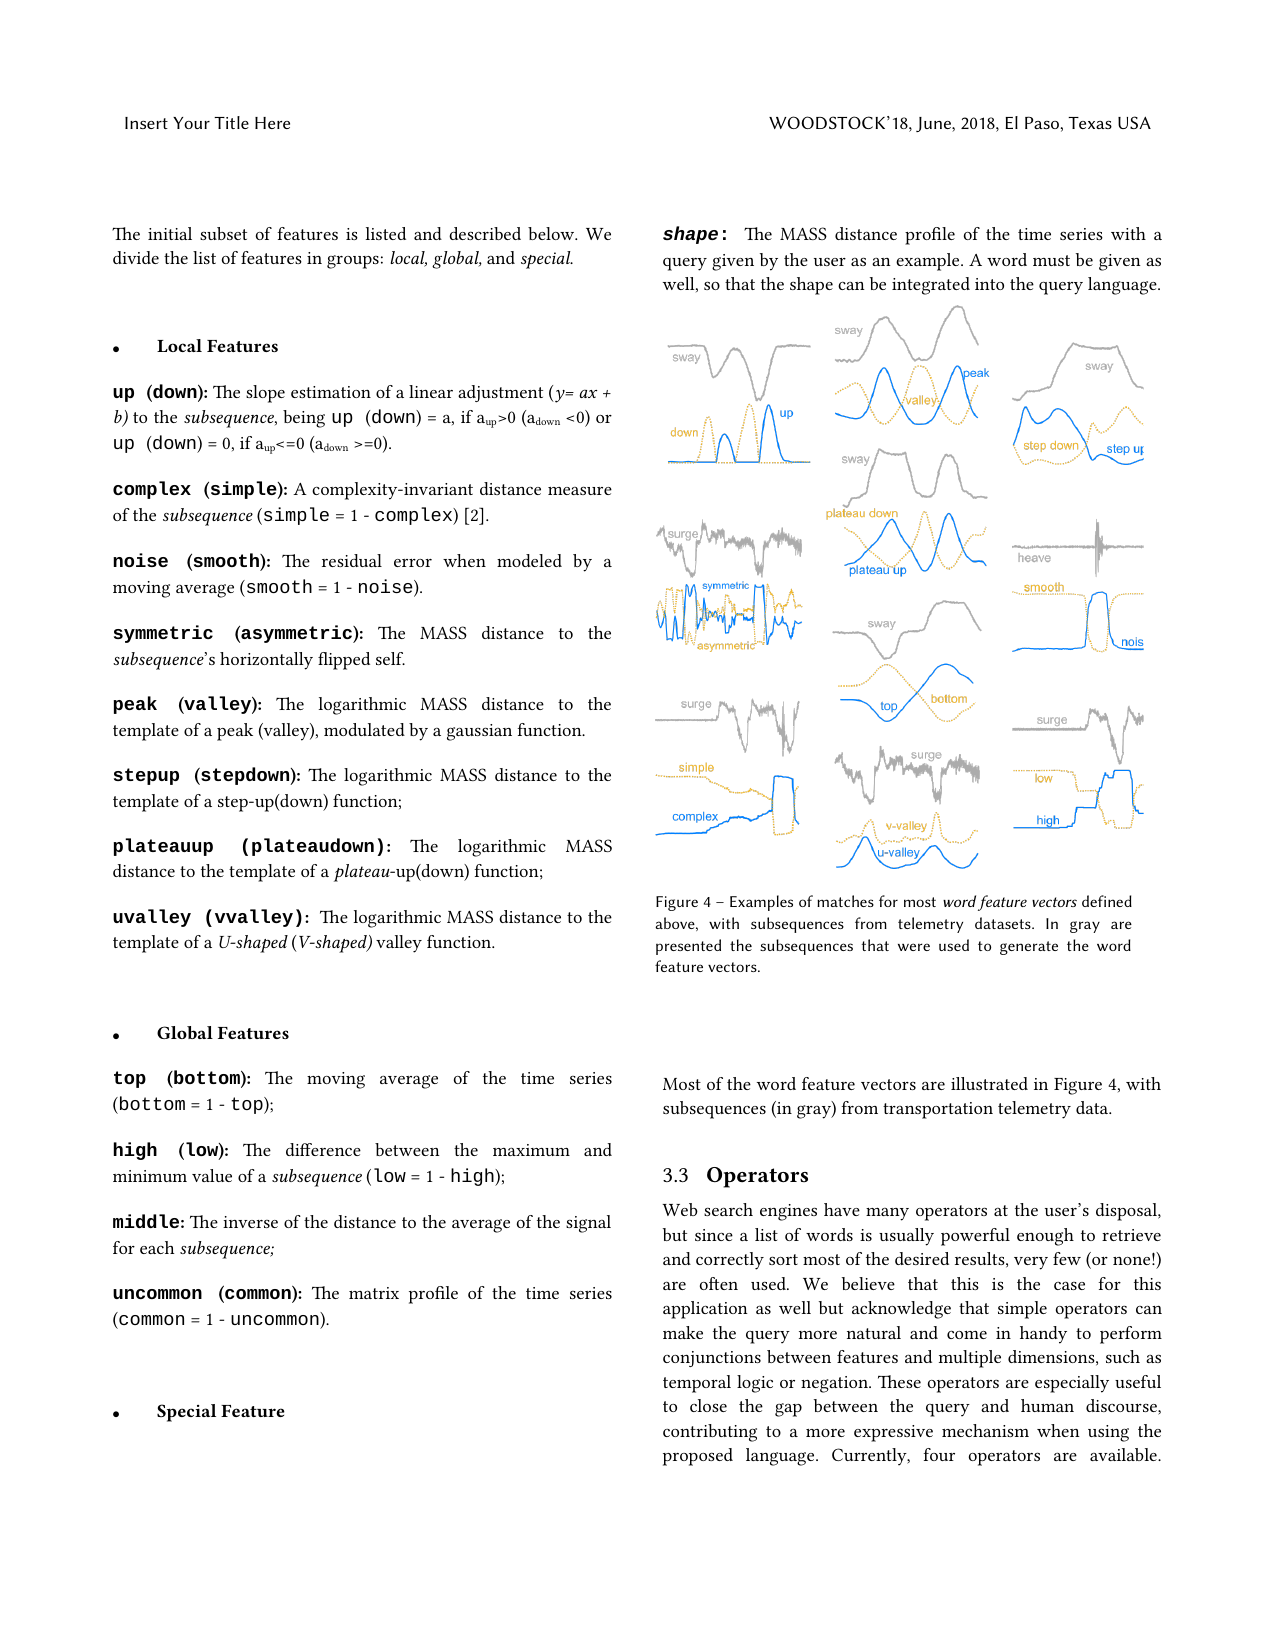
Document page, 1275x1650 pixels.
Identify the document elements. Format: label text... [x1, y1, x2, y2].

text shape: The MASS distance profile of the time series with a query given by the user as an example. A word must be given as well, so that the shape can be integrated into the query language. [662, 224, 1162, 295]
text top (bottom): The moving average of the time series (bottom = 1 - top); [112, 1068, 612, 1116]
text 3.3 Operators [662, 1162, 1162, 1188]
text plateauup (plateaudown): The logarithmic MASS distance to the template of a plateau-up(down) function; [112, 836, 612, 882]
text stepup (stepdown): The logarithmic MASS distance to the template of a step-up(down) function; [112, 765, 612, 812]
text up (down): The slope estimation of a linear adjustment (y= ax + b) to the subsequence, being up (down) = a, if aup>0 (adown <0) or up (down) = 0, if aup<=0 (adown >=0). [112, 381, 612, 455]
text middle: The inverse of the distance to the average of the signal for each subsequence; [112, 1212, 612, 1259]
text Most of the word feature vectors are illustrated in Figure 4, with subsequences (in gray) from transportation telemetry data. [662, 1073, 1162, 1119]
text complex (simple): A complexity-invariant distance measure of the subsequence (simple = 1 - complex) . [112, 479, 612, 527]
text symmetric (asymmetric): The MASS distance to the subsequence’s horizontally flipped self. [112, 623, 612, 670]
list Local Features [112, 336, 612, 357]
table_header Figure 4 – Examples of matches for most word feature vectors defined above, with subsequences from telemetry datasets. In gray are presented the subsequences that were used to generate the word feature vectors. [644, 305, 1144, 1001]
text uncommon (common): The matrix profile of the time series (common = 1 - uncommon). [112, 1283, 612, 1331]
text uvalley (vvalley): The logarithmic MASS distance to the template of a U-shaped (V-shaped) valley function. [112, 906, 612, 953]
picture [655, 305, 1144, 869]
list Global Features [112, 1022, 612, 1044]
text peak (valley): The logarithmic MASS distance to the template of a peak (valley), modulated by a gaussian function. [112, 694, 612, 741]
text noise (smooth): The residual error when modeled by a moving average (smooth = 1 - noise). [112, 551, 612, 599]
text The initial subset of features is listed and described below. We divide the list of features in groups: local, global, and special. [112, 224, 612, 269]
text high (low): The difference between the maximum and minimum value of a subsequence (low = 1 - high); [112, 1140, 612, 1188]
list Special Feature [112, 1400, 612, 1422]
